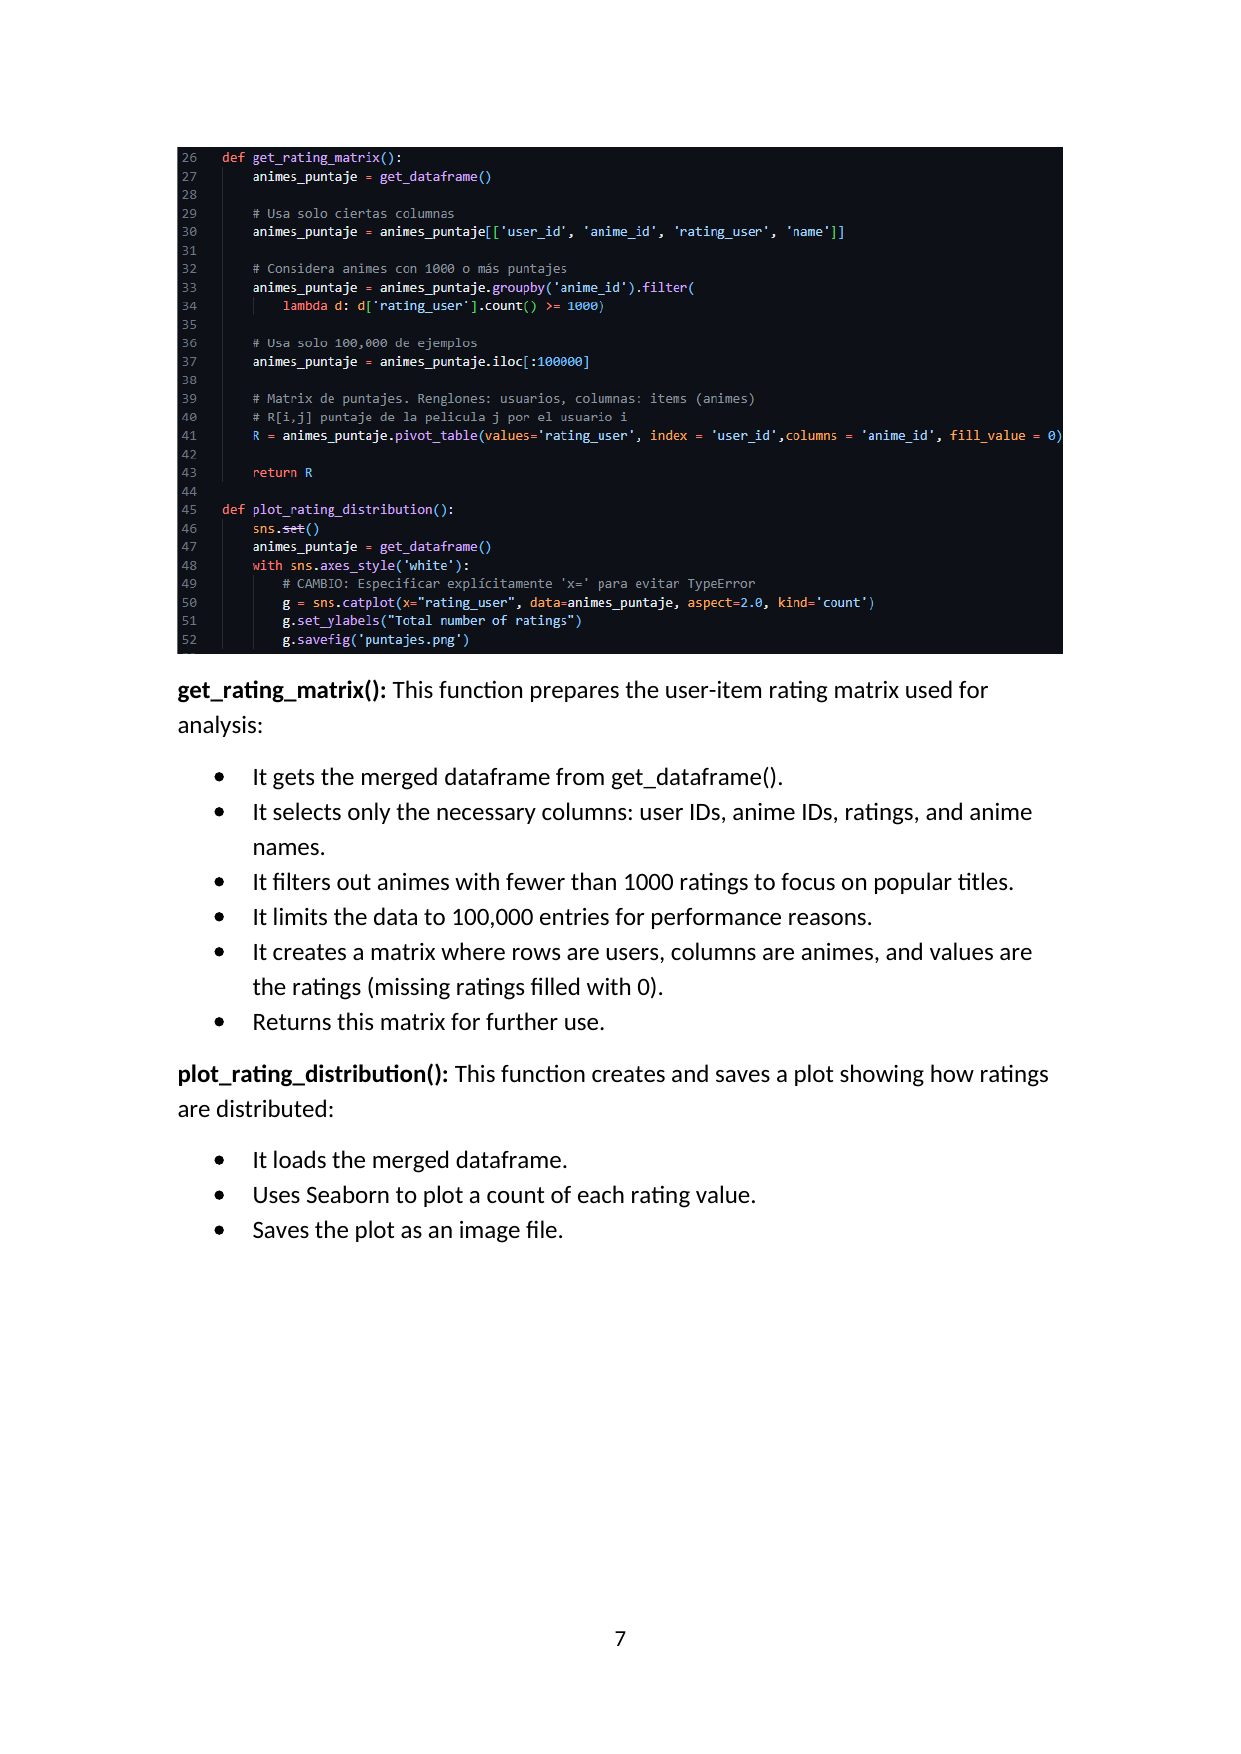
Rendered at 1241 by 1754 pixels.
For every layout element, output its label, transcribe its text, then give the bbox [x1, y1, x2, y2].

list Saves the plot as an image file. [215, 1215, 1063, 1245]
list Returns this matrix for further use. [215, 1006, 1063, 1037]
list It creates a matrix where rows are users, columns are animes, and values are the ratings (missing ratings filled with 0). [215, 936, 1063, 1002]
list It gets the merged dataframe from get_dataframe(). [215, 761, 1063, 792]
text get_rating_matrix(): This function prepares the user-item rating matrix used for analysis: [177, 675, 1063, 740]
list It filters out animes with fewer than 1000 ratings to focus on popular titles. [215, 866, 1063, 897]
list It loads the merged dataframe. [215, 1145, 1063, 1175]
text plot_rating_distribution(): This function creates and saves a plot showing how ratings are distributed: [177, 1058, 1063, 1123]
list Uses Seaborn to plot a count of each rating value. [215, 1180, 1063, 1210]
list It selects only the necessary columns: user IDs, anime IDs, ratings, and anime names. [215, 796, 1063, 862]
picture [177, 147, 1063, 654]
list It limits the data to 100,000 entries for performance reasons. [215, 901, 1063, 932]
